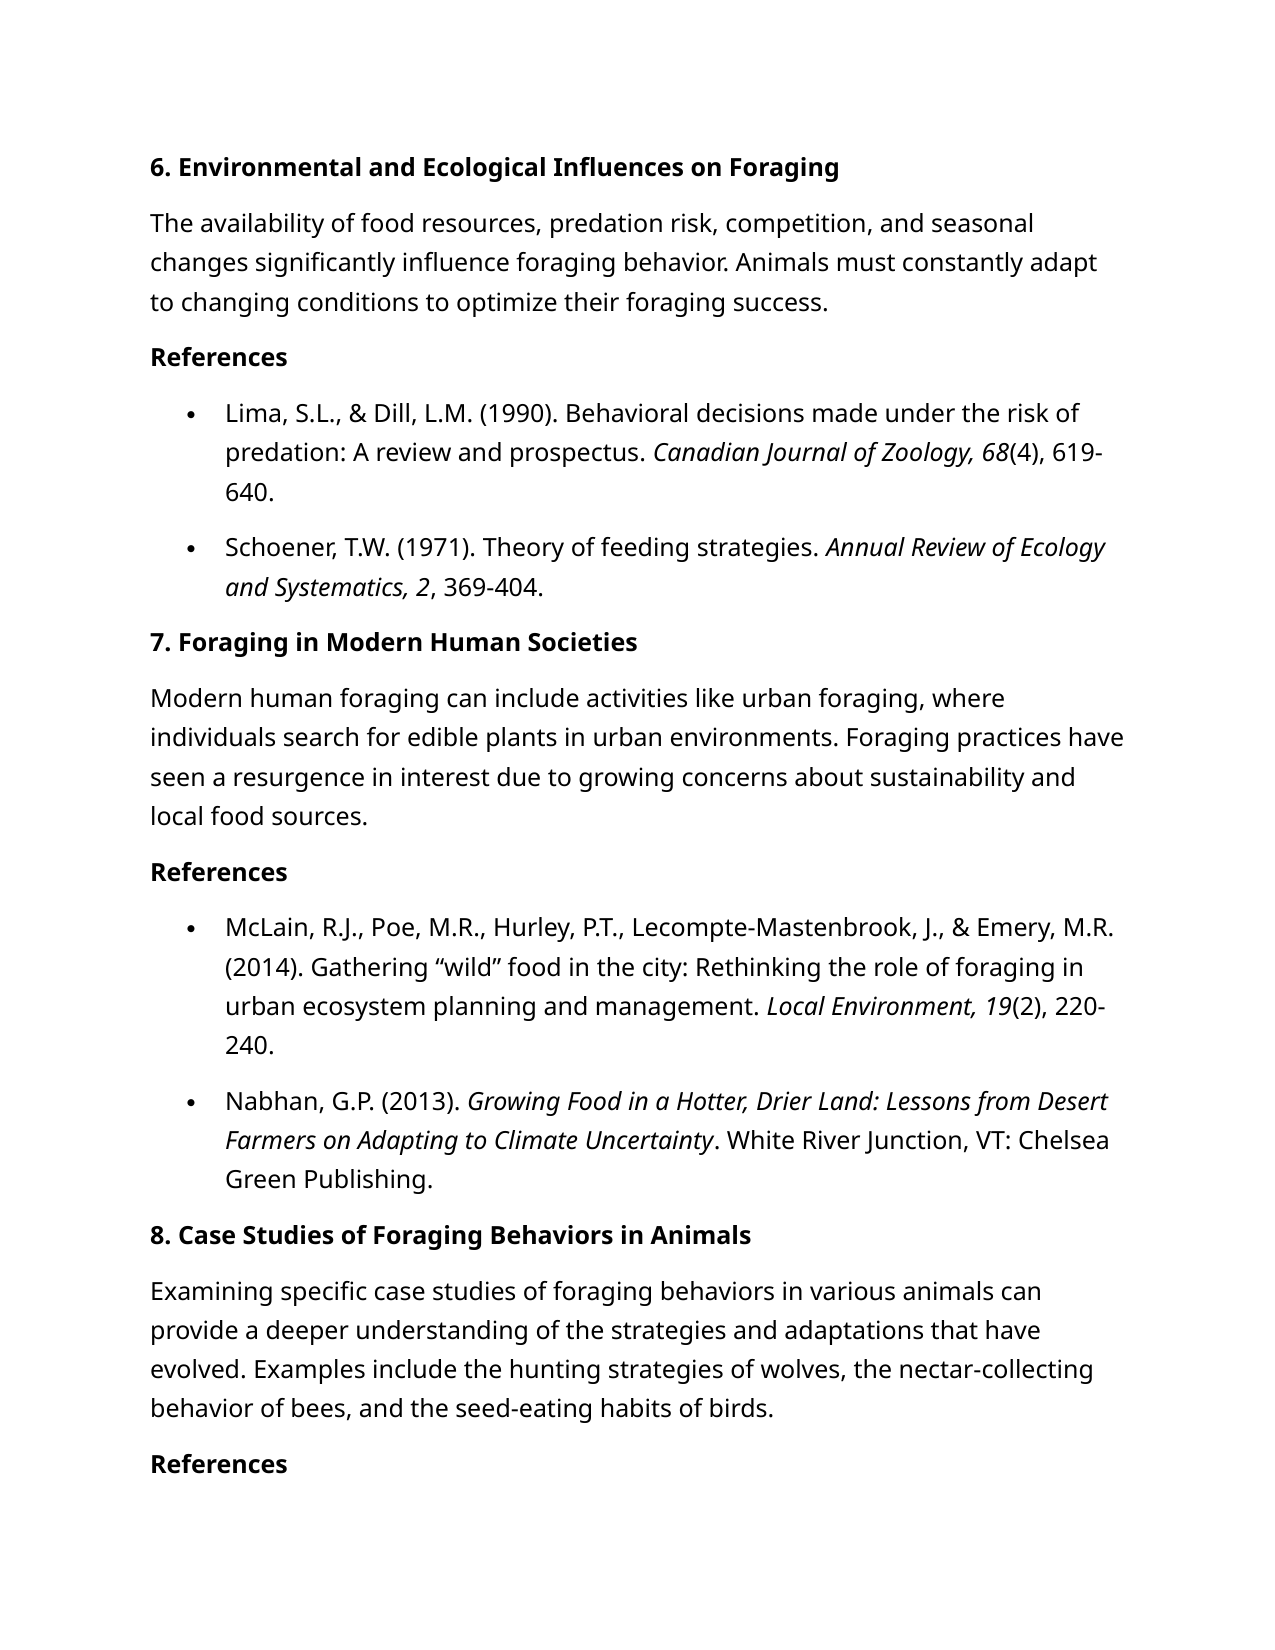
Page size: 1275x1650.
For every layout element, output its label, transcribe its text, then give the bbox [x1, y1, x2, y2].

text 6. Environmental and Ecological Influences on Foraging [150, 150, 1125, 184]
text References [150, 340, 1125, 374]
text Modern human foraging can include activities like urban foraging, where individuals search for edible plants in urban environments. Foraging practices have seen a resurgence in interest due to growing concerns about sustainability and local food sources. [150, 681, 1125, 832]
text References [150, 854, 1125, 888]
text 7. Foraging in Modern Human Societies [150, 625, 1125, 659]
list Lima, S.L., & Dill, L.M. (1990). Behavioral decisions made under the risk of predation: A review and prospectus. Canadian Journal of Zoology, 68(4), 619-640. [187, 396, 1125, 508]
text 8. Case Studies of Foraging Behaviors in Animals [150, 1217, 1125, 1252]
text References [150, 1447, 1125, 1481]
text Examining specific case studies of foraging behaviors in various animals can provide a deeper understanding of the strategies and adaptations that have evolved. Examples include the hunting strategies of wolves, the nectar-collecting behavior of bees, and the seed-eating habits of birds. [150, 1273, 1125, 1425]
list Schoener, T.W. (1971). Theory of feeding strategies. Annual Review of Ecology and Systematics, 2, 369-404. [187, 530, 1125, 603]
list Nabhan, G.P. (2013). Growing Food in a Hotter, Drier Land: Lessons from Desert Farmers on Adapting to Climate Uncertainty. White River Junction, VT: Chelsea Green Publishing. [187, 1083, 1125, 1196]
text The availability of food resources, predation risk, competition, and seasonal changes significantly influence foraging behavior. Animals must constantly adapt to changing conditions to optimize their foraging success. [150, 206, 1125, 318]
list McLain, R.J., Poe, M.R., Hurley, P.T., Lecompte-Mastenbrook, J., & Emery, M.R. (2014). Gathering “wild” food in the city: Rethinking the role of foraging in urban ecosystem planning and management. Local Environment, 19(2), 220-240. [187, 910, 1125, 1062]
